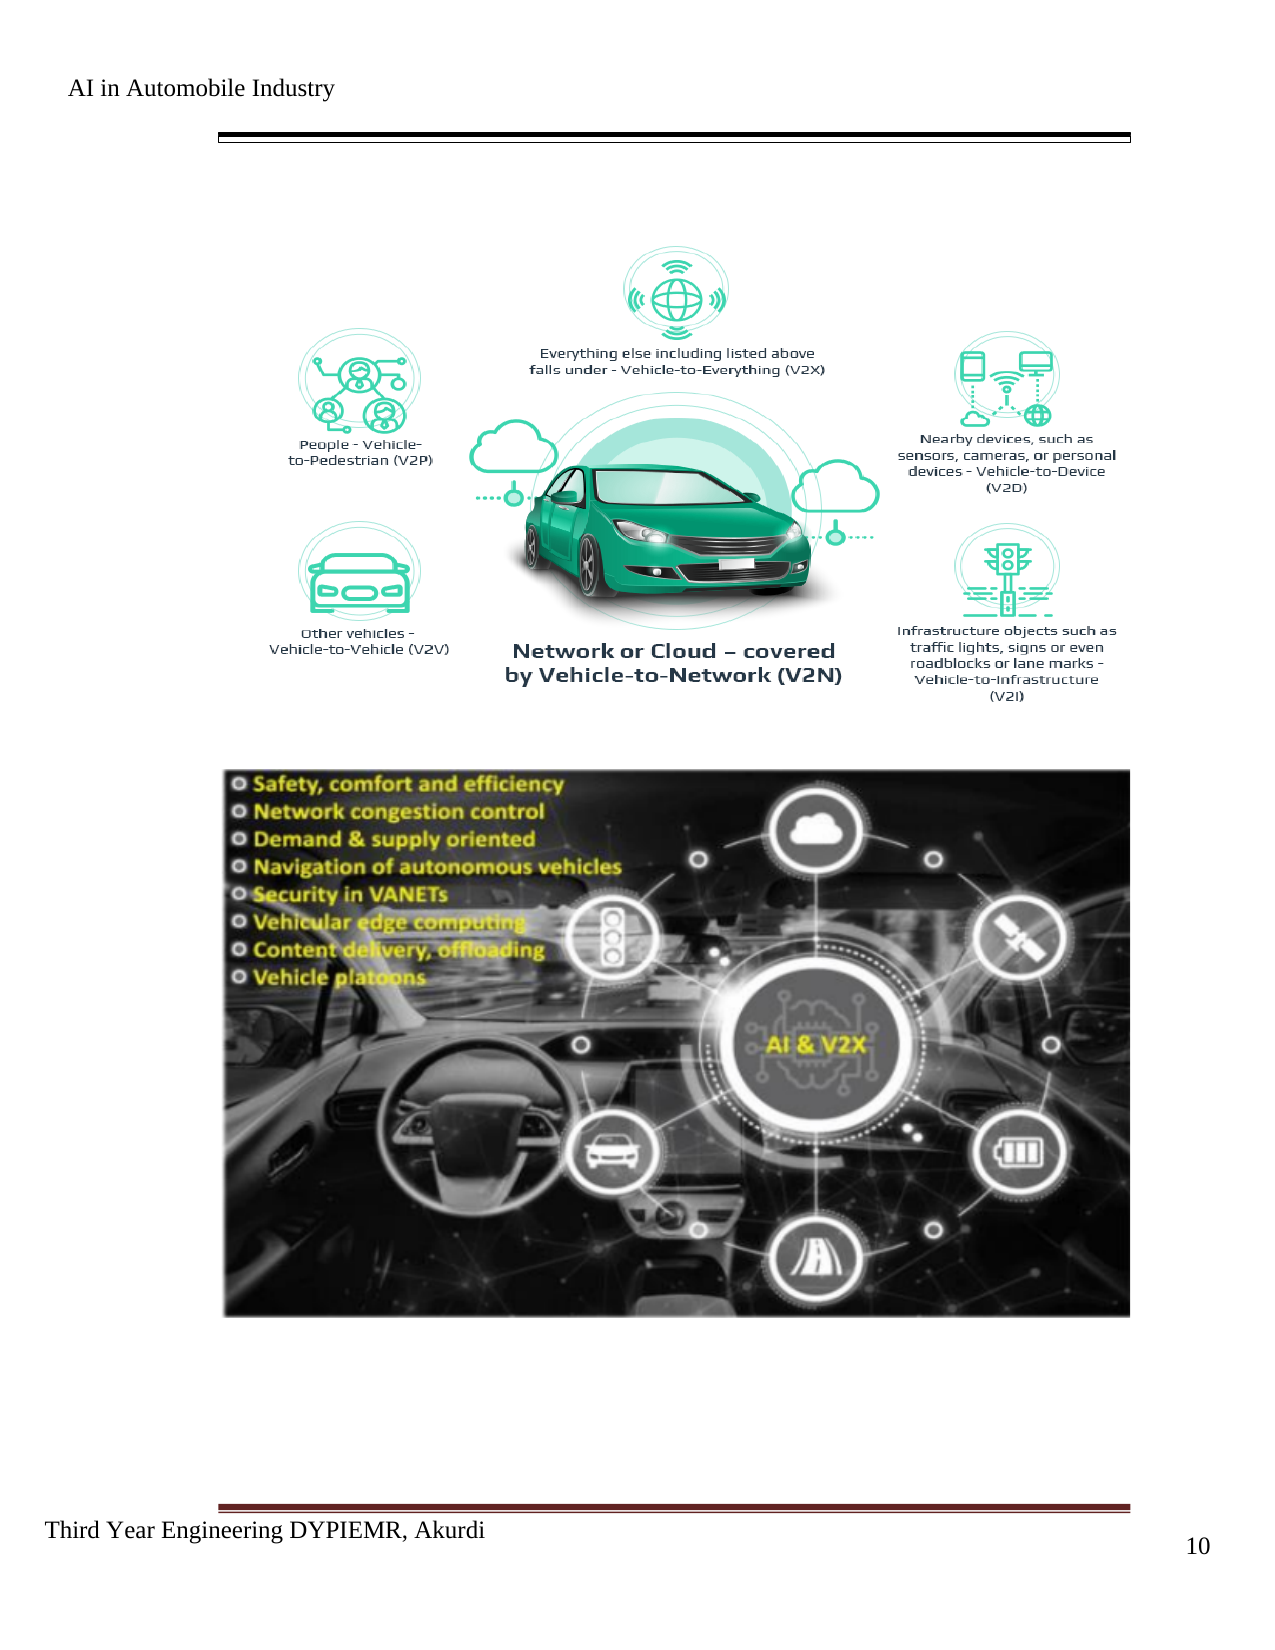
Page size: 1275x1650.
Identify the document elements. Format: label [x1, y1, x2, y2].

picture [221, 769, 1131, 1318]
picture [221, 230, 1128, 725]
